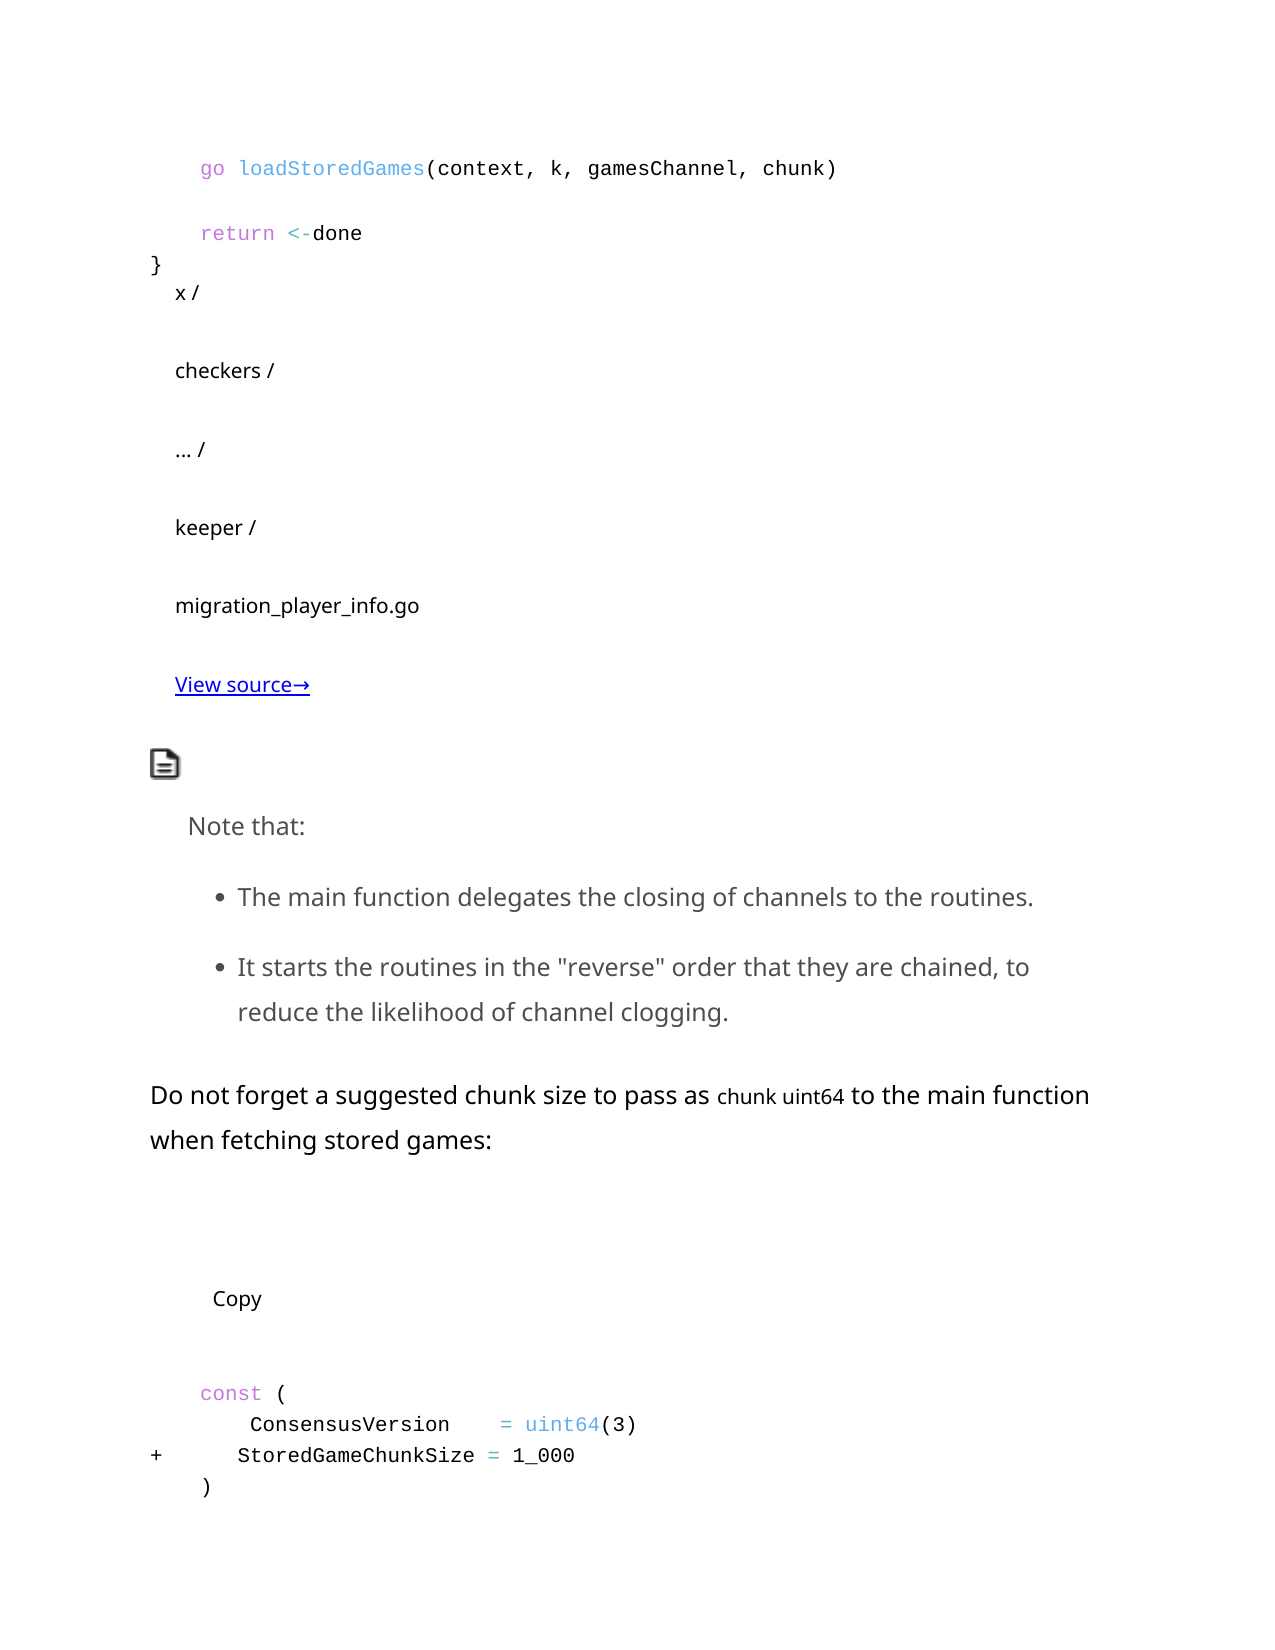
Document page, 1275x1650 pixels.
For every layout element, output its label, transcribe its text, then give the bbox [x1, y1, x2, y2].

text const ( [150, 1375, 1125, 1406]
text Note that: [187, 798, 1087, 843]
text go loadStoredGames(context, k, gamesChannel, chunk) [150, 150, 1125, 181]
text } [150, 247, 1125, 278]
list It starts the routines in the "reverse" order that they are chained, to reduce the likelihood of channel clogging. [216, 938, 1087, 1029]
text ) [150, 1469, 1125, 1500]
text + StoredGameChunkSize = 1_000 [150, 1437, 1125, 1469]
text return <-done [150, 215, 1125, 247]
text ... / [175, 435, 1100, 463]
text migration_player_info.go [175, 592, 1100, 620]
text Copy [194, 1269, 1094, 1325]
text Do not forget a suggested chunk size to pass as chunk uint64 to the main function when fetching stored games: [150, 1066, 1125, 1157]
text x / [175, 278, 1100, 306]
text keeper / [175, 513, 1100, 542]
list The main function delegates the closing of channels to the routines. [216, 868, 1087, 913]
text checkers / [175, 356, 1100, 385]
text ConsensusVersion = uint64(3) [150, 1406, 1125, 1437]
text View source→ [175, 670, 1080, 698]
